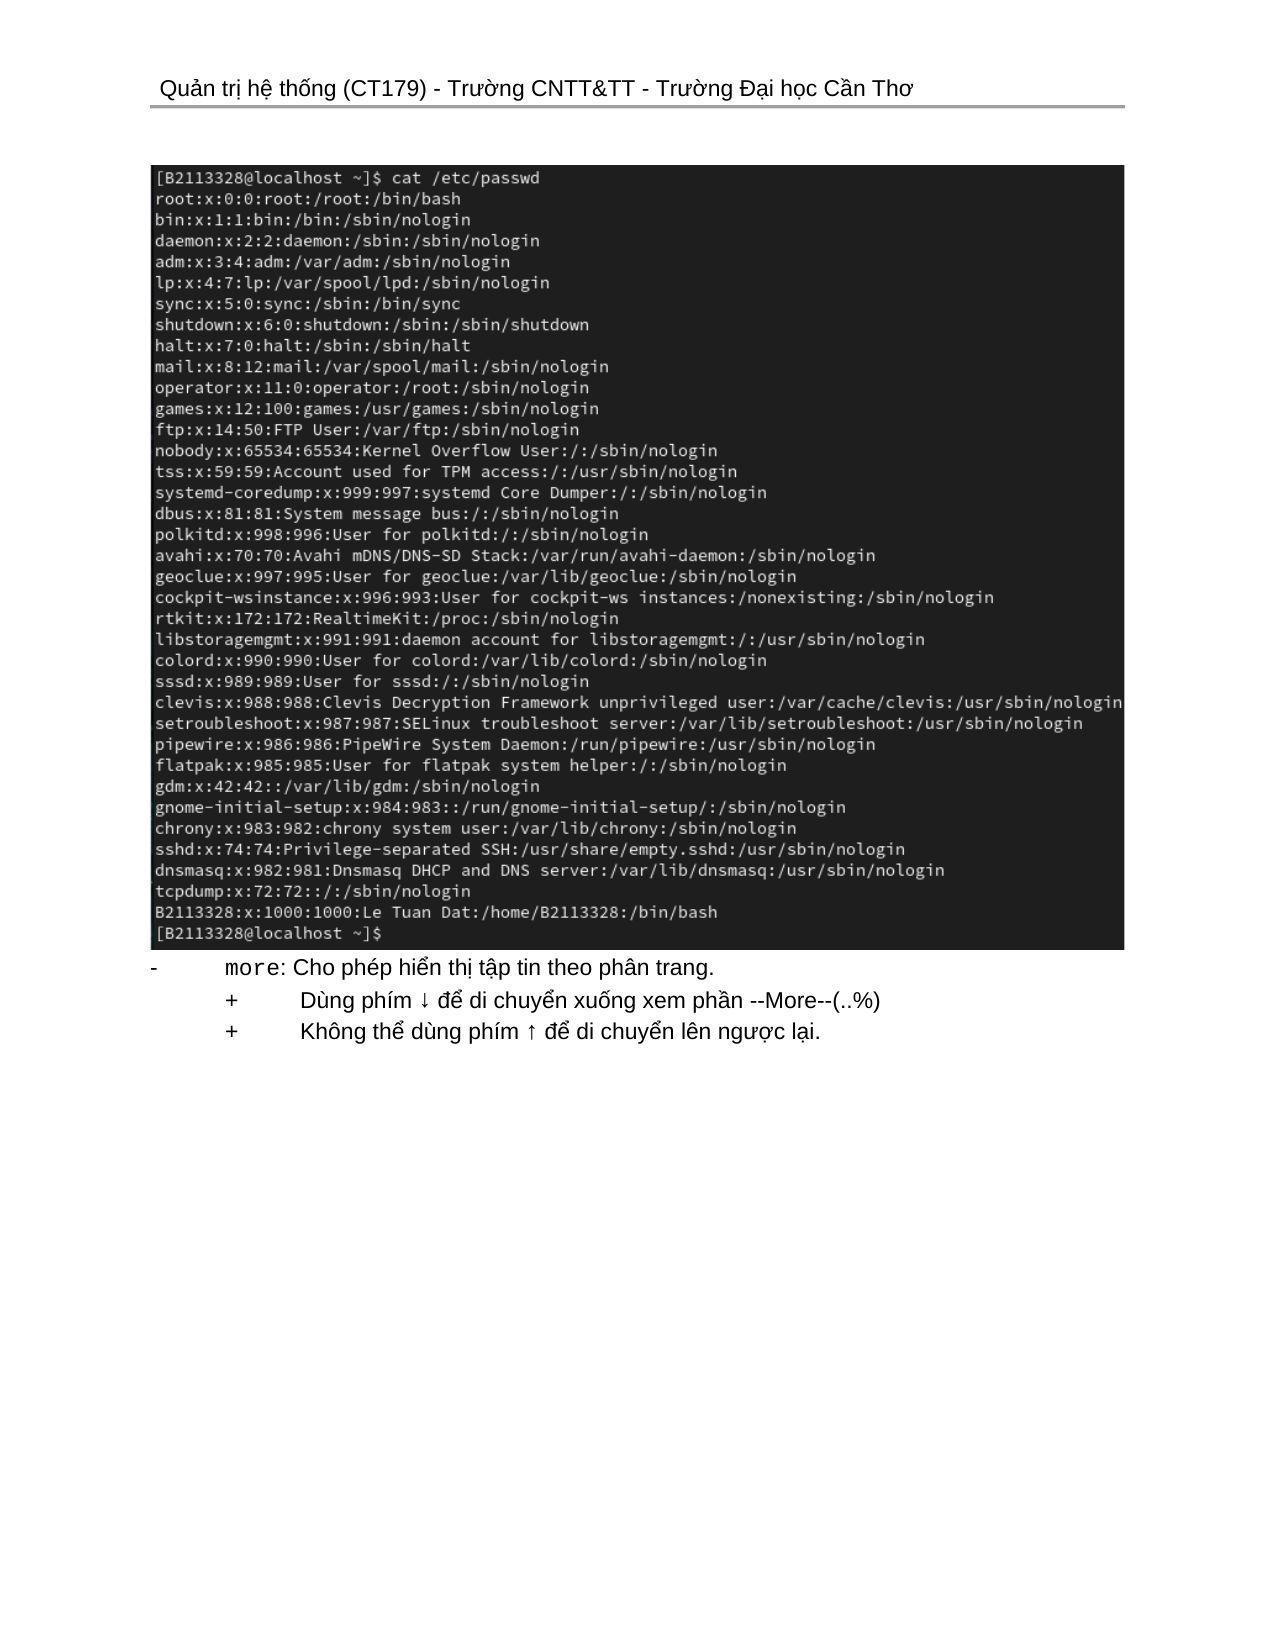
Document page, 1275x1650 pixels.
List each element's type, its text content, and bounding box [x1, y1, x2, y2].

list - more: Cho phép hiển thị tập tin theo phân trang. [150, 953, 1125, 982]
picture [150, 165, 1125, 950]
list + Không thể dùng phím để di chuyển lên ngược lại. [150, 1017, 1125, 1045]
list + Dùng phím để di chuyển xuống xem phần --More--(..%) [150, 986, 1125, 1014]
